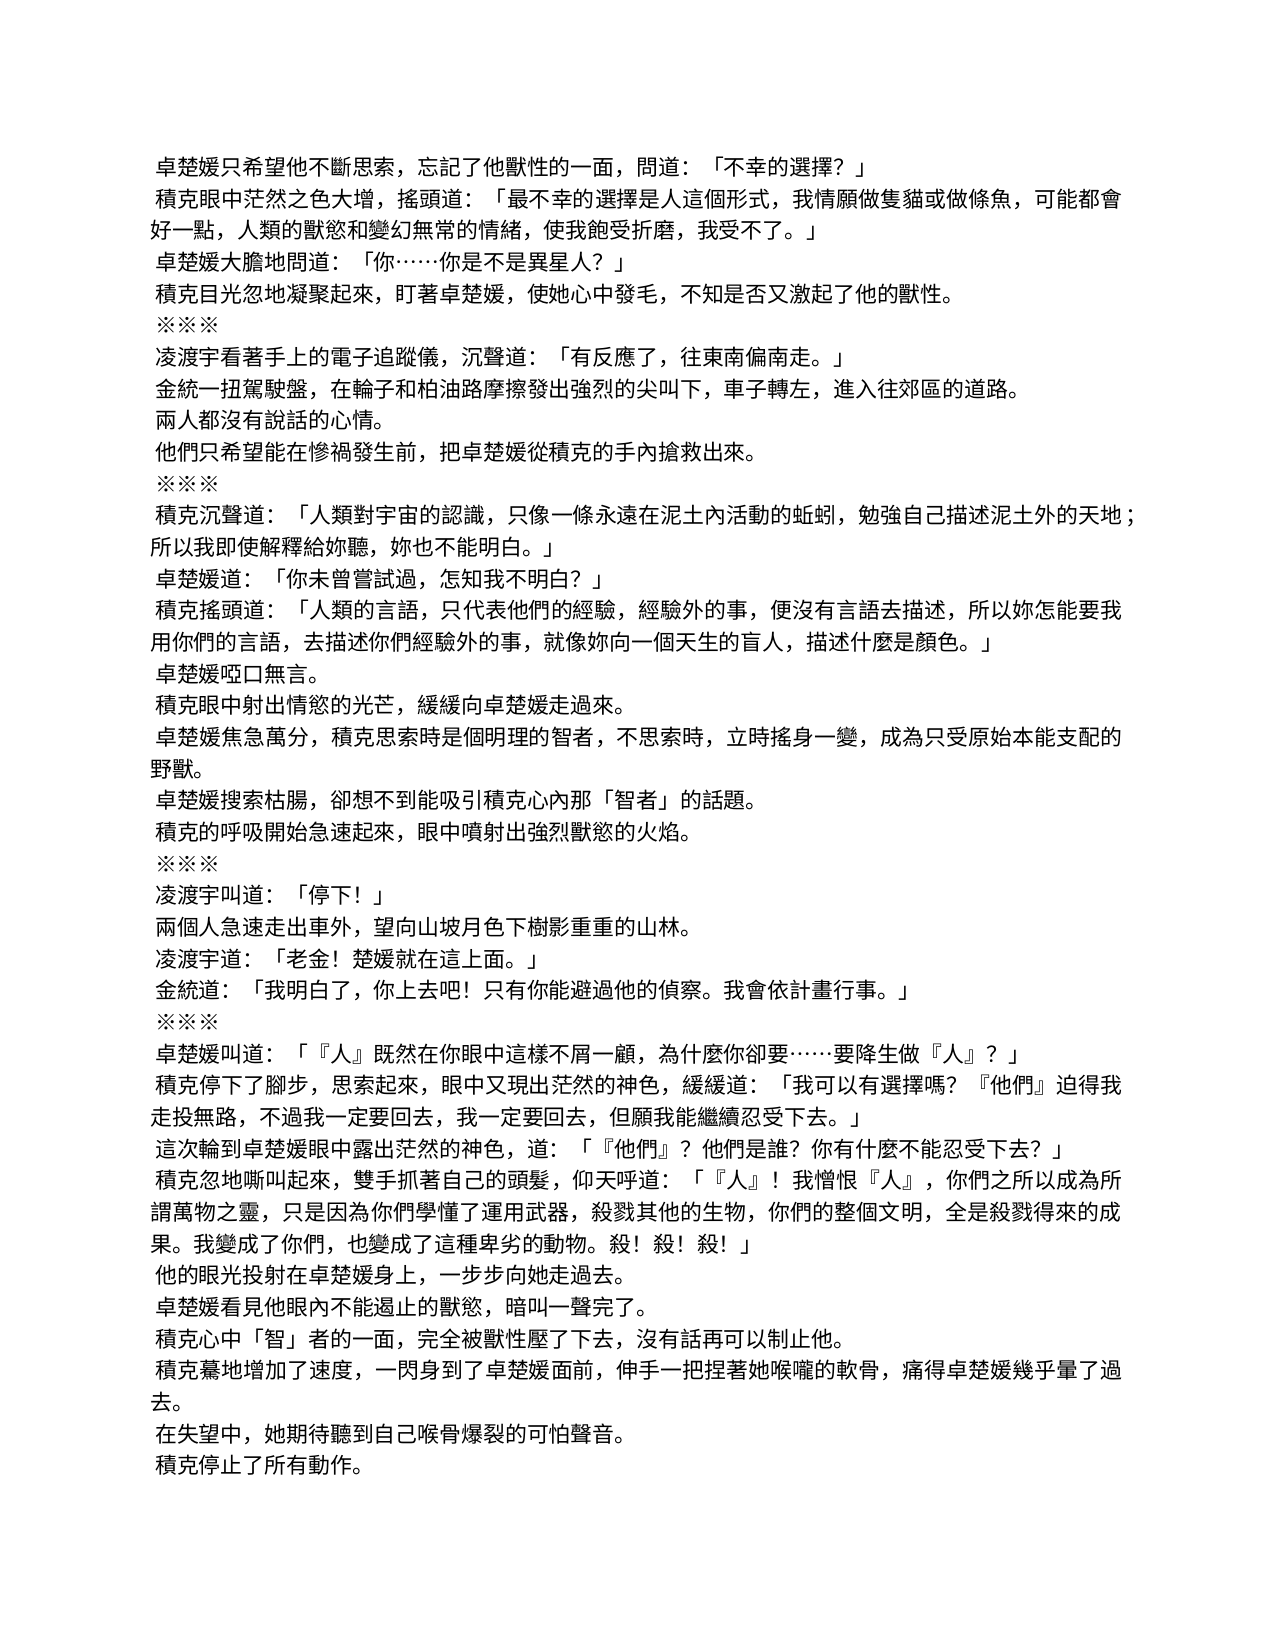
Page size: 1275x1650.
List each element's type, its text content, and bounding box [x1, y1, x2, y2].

text 金統道：「我明白了，你上去吧！只有你能避過他的偵察。我會依計畫行事。」 [150, 973, 1125, 1005]
text 卓楚媛只希望他不斷思索，忘記了他獸性的一面，問道：「不幸的選擇？」 [150, 150, 1125, 182]
text ※※※ [150, 467, 1125, 498]
text 凌渡宇看著手上的電子追蹤儀，沉聲道：「有反應了，往東南偏南走。」 [150, 340, 1125, 372]
text 兩人都沒有說話的心情。 [150, 403, 1125, 435]
text 他的眼光投射在卓楚媛身上，一步步向她走過去。 [150, 1258, 1125, 1290]
text 積克目光忽地凝聚起來，盯著卓楚媛，使她心中發毛，不知是否又激起了他的獸性。 [150, 277, 1125, 308]
text 卓楚媛看見他眼內不能遏止的獸慾，暗叫一聲完了。 [150, 1290, 1125, 1322]
text 他們只希望能在慘禍發生前，把卓楚媛從積克的手內搶救出來。 [150, 435, 1125, 467]
text 卓楚媛叫道：「『人』既然在你眼中這樣不屑一顧，為什麼你卻要……要降生做『人』？」 [150, 1037, 1125, 1068]
text 積克沉聲道：「人類對宇宙的認識，只像一條永遠在泥土內活動的蚯蚓，勉強自己描述泥土外的天地；所以我即使解釋給妳聽，妳也不能明白。」 [150, 498, 1125, 562]
text 金統一扭駕駛盤，在輪子和柏油路摩擦發出強烈的尖叫下，車子轉左，進入往郊區的道路。 [150, 372, 1125, 403]
text 積克驀地增加了速度，一閃身到了卓楚媛面前，伸手一把捏著她喉嚨的軟骨，痛得卓楚媛幾乎暈了過去。 [150, 1353, 1125, 1417]
text 凌渡宇叫道：「停下！」 [150, 878, 1125, 910]
text 卓楚媛道：「你未曾嘗試過，怎知我不明白？」 [150, 562, 1125, 593]
text 卓楚媛啞口無言。 [150, 657, 1125, 688]
text 卓楚媛焦急萬分，積克思索時是個明理的智者，不思索時，立時搖身一變，成為只受原始本能支配的野獸。 [150, 720, 1125, 783]
text 在失望中，她期待聽到自己喉骨爆裂的可怕聲音。 [150, 1417, 1125, 1448]
text 這次輪到卓楚媛眼中露出茫然的神色，道：「『他們』？他們是誰？你有什麼不能忍受下去？」 [150, 1132, 1125, 1163]
text 積克的呼吸開始急速起來，眼中噴射出強烈獸慾的火焰。 [150, 815, 1125, 847]
text 積克忽地嘶叫起來，雙手抓著自己的頭髮，仰天呼道：「『人』！我憎恨『人』，你們之所以成為所謂萬物之靈，只是因為你們學懂了運用武器，殺戮其他的生物，你們的整個文明，全是殺戮得來的成果。我變成了你們，也變成了這種卑劣的動物。殺！殺！殺！」 [150, 1163, 1125, 1258]
text 積克停止了所有動作。 [150, 1448, 1125, 1480]
text 凌渡宇道：「老金！楚媛就在這上面。」 [150, 942, 1125, 973]
text ※※※ [150, 847, 1125, 878]
text 積克心中「智」者的一面，完全被獸性壓了下去，沒有話再可以制止他。 [150, 1322, 1125, 1353]
text 卓楚媛搜索枯腸，卻想不到能吸引積克心內那「智者」的話題。 [150, 783, 1125, 815]
text 積克眼中射出情慾的光芒，緩緩向卓楚媛走過來。 [150, 688, 1125, 720]
text 積克停下了腳步，思索起來，眼中又現出茫然的神色，緩緩道：「我可以有選擇嗎？『他們』迫得我走投無路，不過我一定要回去，我一定要回去，但願我能繼續忍受下去。」 [150, 1068, 1125, 1132]
text 卓楚媛大膽地問道：「你……你是不是異星人？」 [150, 245, 1125, 277]
text 積克搖頭道：「人類的言語，只代表他們的經驗，經驗外的事，便沒有言語去描述，所以妳怎能要我用你們的言語，去描述你們經驗外的事，就像妳向一個天生的盲人，描述什麼是顏色。」 [150, 593, 1125, 657]
text 積克眼中茫然之色大增，搖頭道：「最不幸的選擇是人這個形式，我情願做隻貓或做條魚，可能都會好一點，人類的獸慾和變幻無常的情緒，使我飽受折磨，我受不了。」 [150, 182, 1125, 245]
text ※※※ [150, 308, 1125, 340]
text 兩個人急速走出車外，望向山坡月色下樹影重重的山林。 [150, 910, 1125, 942]
text ※※※ [150, 1005, 1125, 1037]
